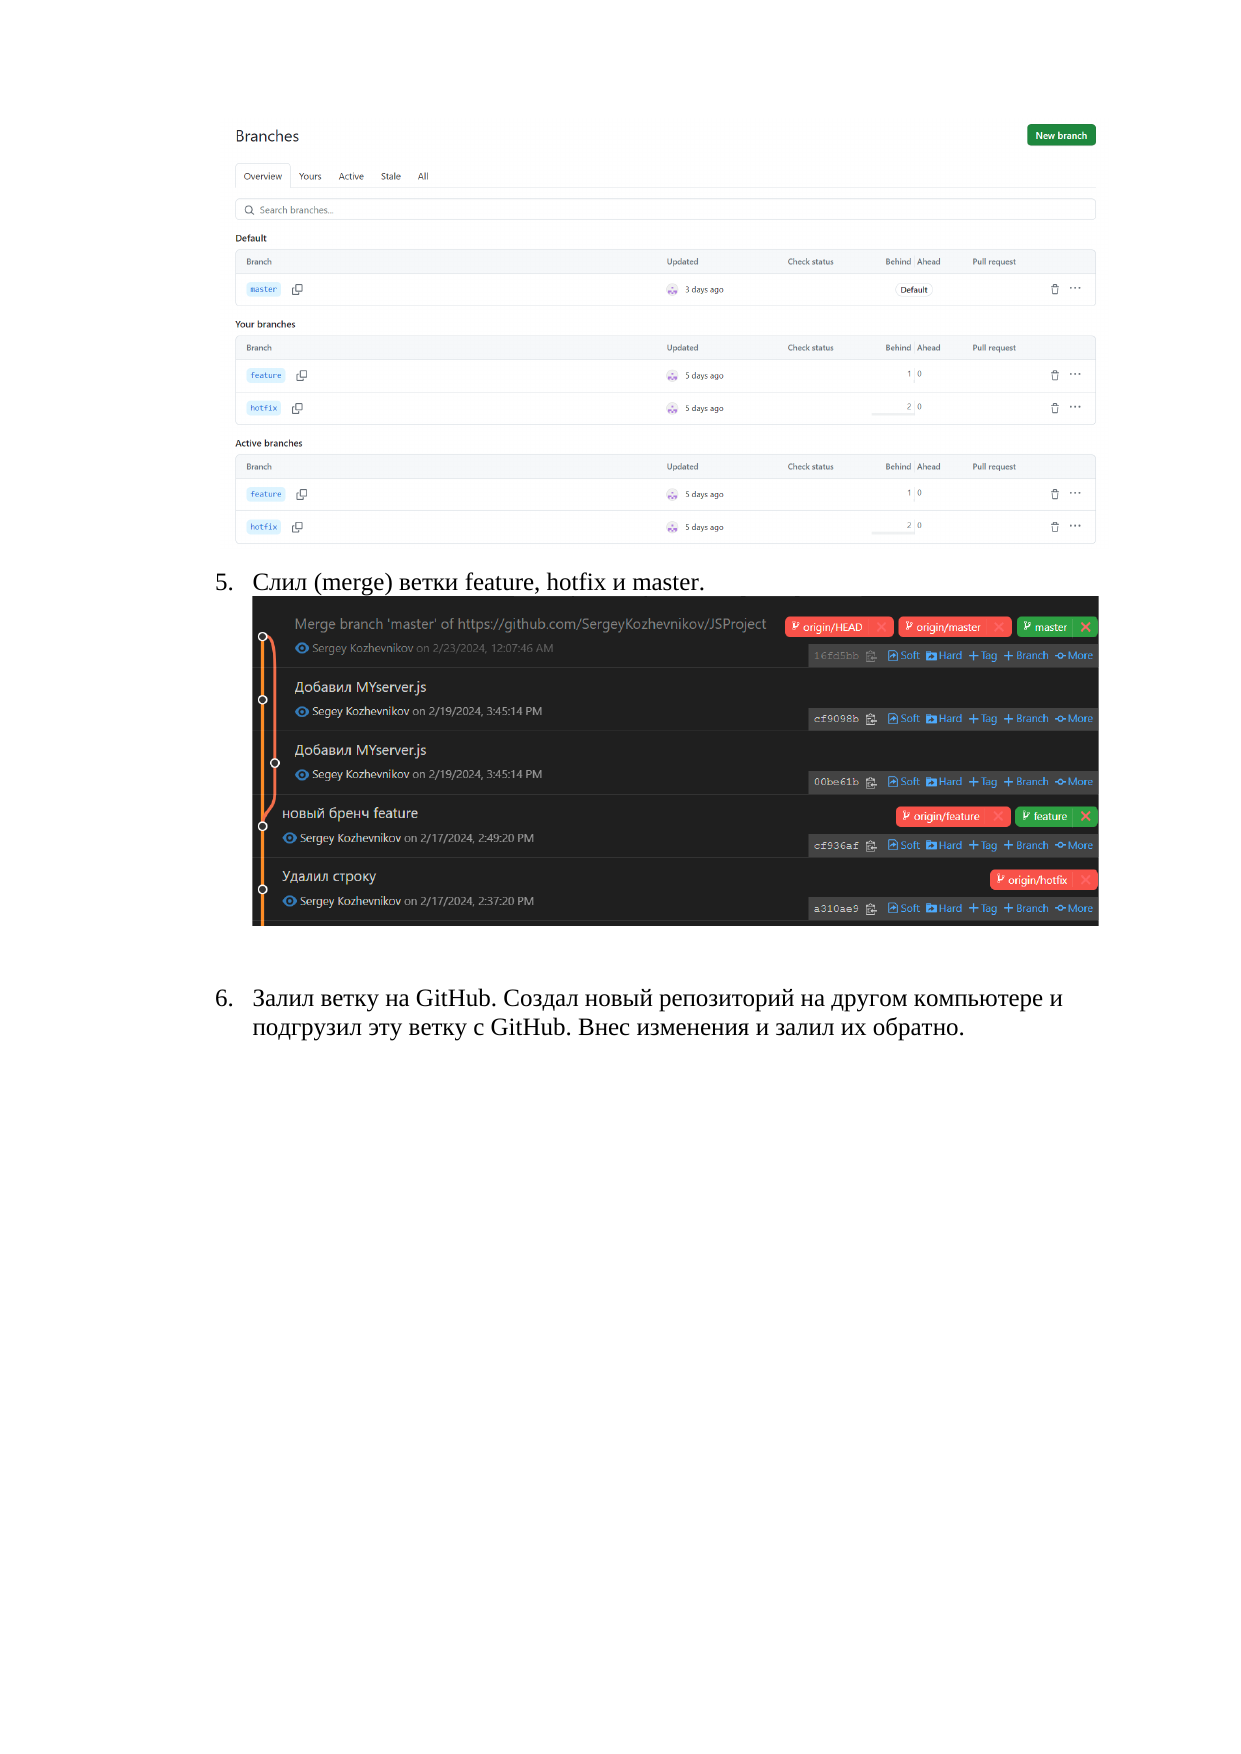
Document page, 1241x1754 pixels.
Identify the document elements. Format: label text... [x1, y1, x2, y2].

picture [252, 596, 1099, 926]
picture [220, 118, 1109, 549]
list Слил (merge) ветки feature, hotfix и master. [215, 567, 1152, 596]
list Залил ветку на GitHub. Создал новый репозиторий на другом компьютере и подгрузил эту ветку с GitHub. Внес изменения и залил их обратно. [215, 983, 1152, 1041]
